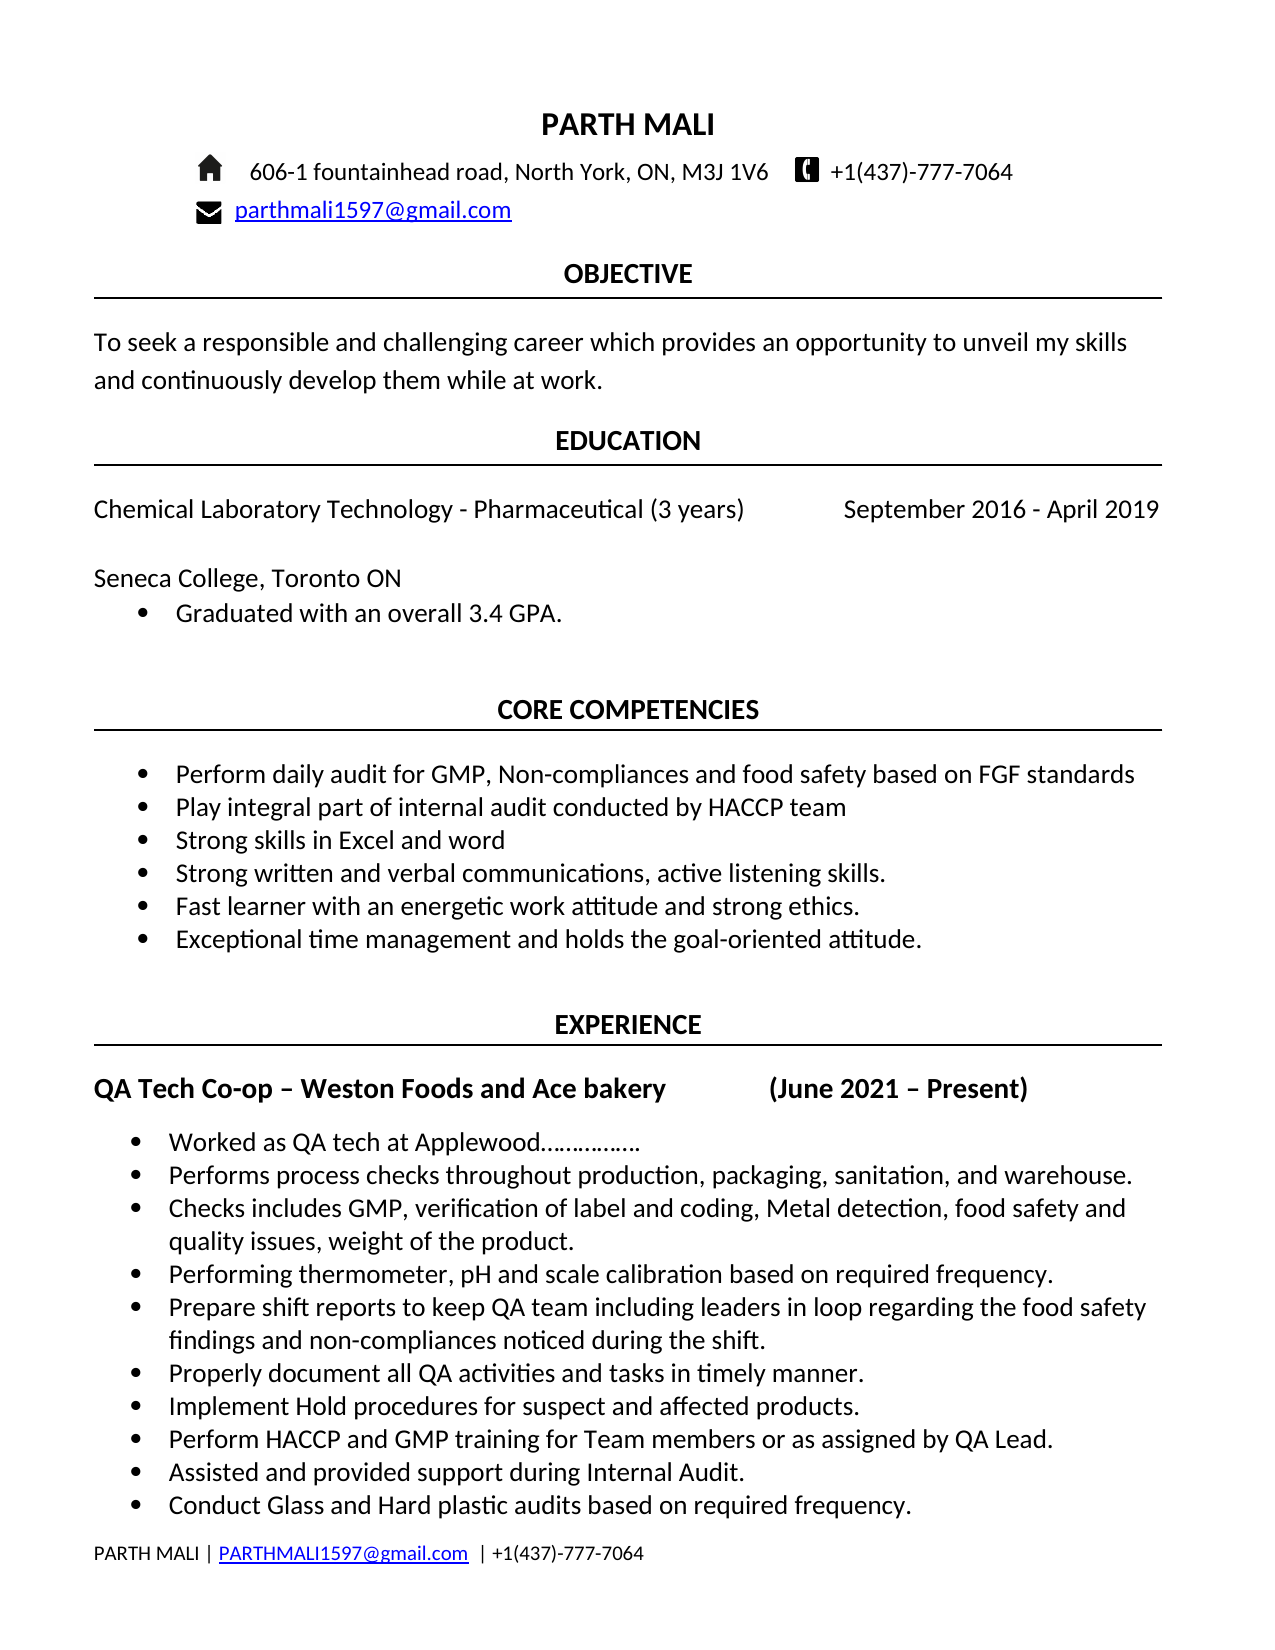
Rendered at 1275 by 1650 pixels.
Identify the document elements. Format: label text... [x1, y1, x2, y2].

list Perform HACCP and GMP training for Team members or as assigned by QA Lead. [131, 1422, 1162, 1456]
text 606-1 fountainhead road, North York, ON, M3J 1V6 +1(437)-777-7064 [131, 156, 1162, 187]
list Implement Hold procedures for suspect and affected products. [131, 1389, 1162, 1422]
list Worked as QA tech at Applewood……………. [131, 1125, 1162, 1158]
list Properly document all QA activities and tasks in timely manner. [131, 1356, 1162, 1389]
text OBJECTIVE [94, 255, 1162, 297]
list Strong skills in Excel and word [138, 823, 1162, 856]
list Performing thermometer, pH and scale calibration based on required frequency. [131, 1257, 1162, 1290]
text To seek a responsible and challenging career which provides an opportunity to unveil my skills and continuously develop them while at work. [94, 325, 1162, 396]
text CORE COMPETENCIES [94, 691, 1162, 729]
list Prepare shift reports to keep QA team including leaders in loop regarding the food safety findings and non-compliances noticed during the shift. [131, 1290, 1162, 1356]
text EXPERIENCE [94, 1006, 1162, 1044]
text QA Tech Co-op – Weston Foods and Ace bakery (June 2021 – Present) [94, 1070, 1162, 1106]
picture [794, 157, 820, 183]
list Perform daily audit for GMP, Non-compliances and food safety based on FGF standards [138, 757, 1162, 790]
list Performs process checks throughout production, packaging, sanitation, and warehouse. [131, 1158, 1162, 1191]
picture [196, 200, 222, 226]
list Strong written and verbal communications, active listening skills. [138, 856, 1162, 889]
list Play integral part of internal audit conducted by HACCP team [138, 790, 1162, 823]
list Fast learner with an energetic work attitude and strong ethics. [138, 889, 1162, 922]
text PARTH MALI [94, 103, 1162, 144]
list Exceptional time management and holds the goal-oriented attitude. [138, 922, 1162, 955]
text Chemical Laboratory Technology - Pharmaceutical (3 years) September 2016 - April 2019 [94, 492, 1162, 525]
list Conduct Glass and Hard plastic audits based on required frequency. [131, 1488, 1162, 1522]
list Assisted and provided support during Internal Audit. [131, 1456, 1162, 1488]
text Seneca College, Toronto ON [94, 562, 1162, 594]
picture [194, 152, 226, 184]
text parthmali1597@gmail.com [94, 194, 1162, 225]
list Graduated with an overall 3.4 GPA. [138, 596, 1162, 629]
list Checks includes GMP, verification of label and coding, Metal detection, food safety and quality issues, weight of the product. [131, 1191, 1162, 1257]
text EDUCATION [94, 422, 1162, 464]
